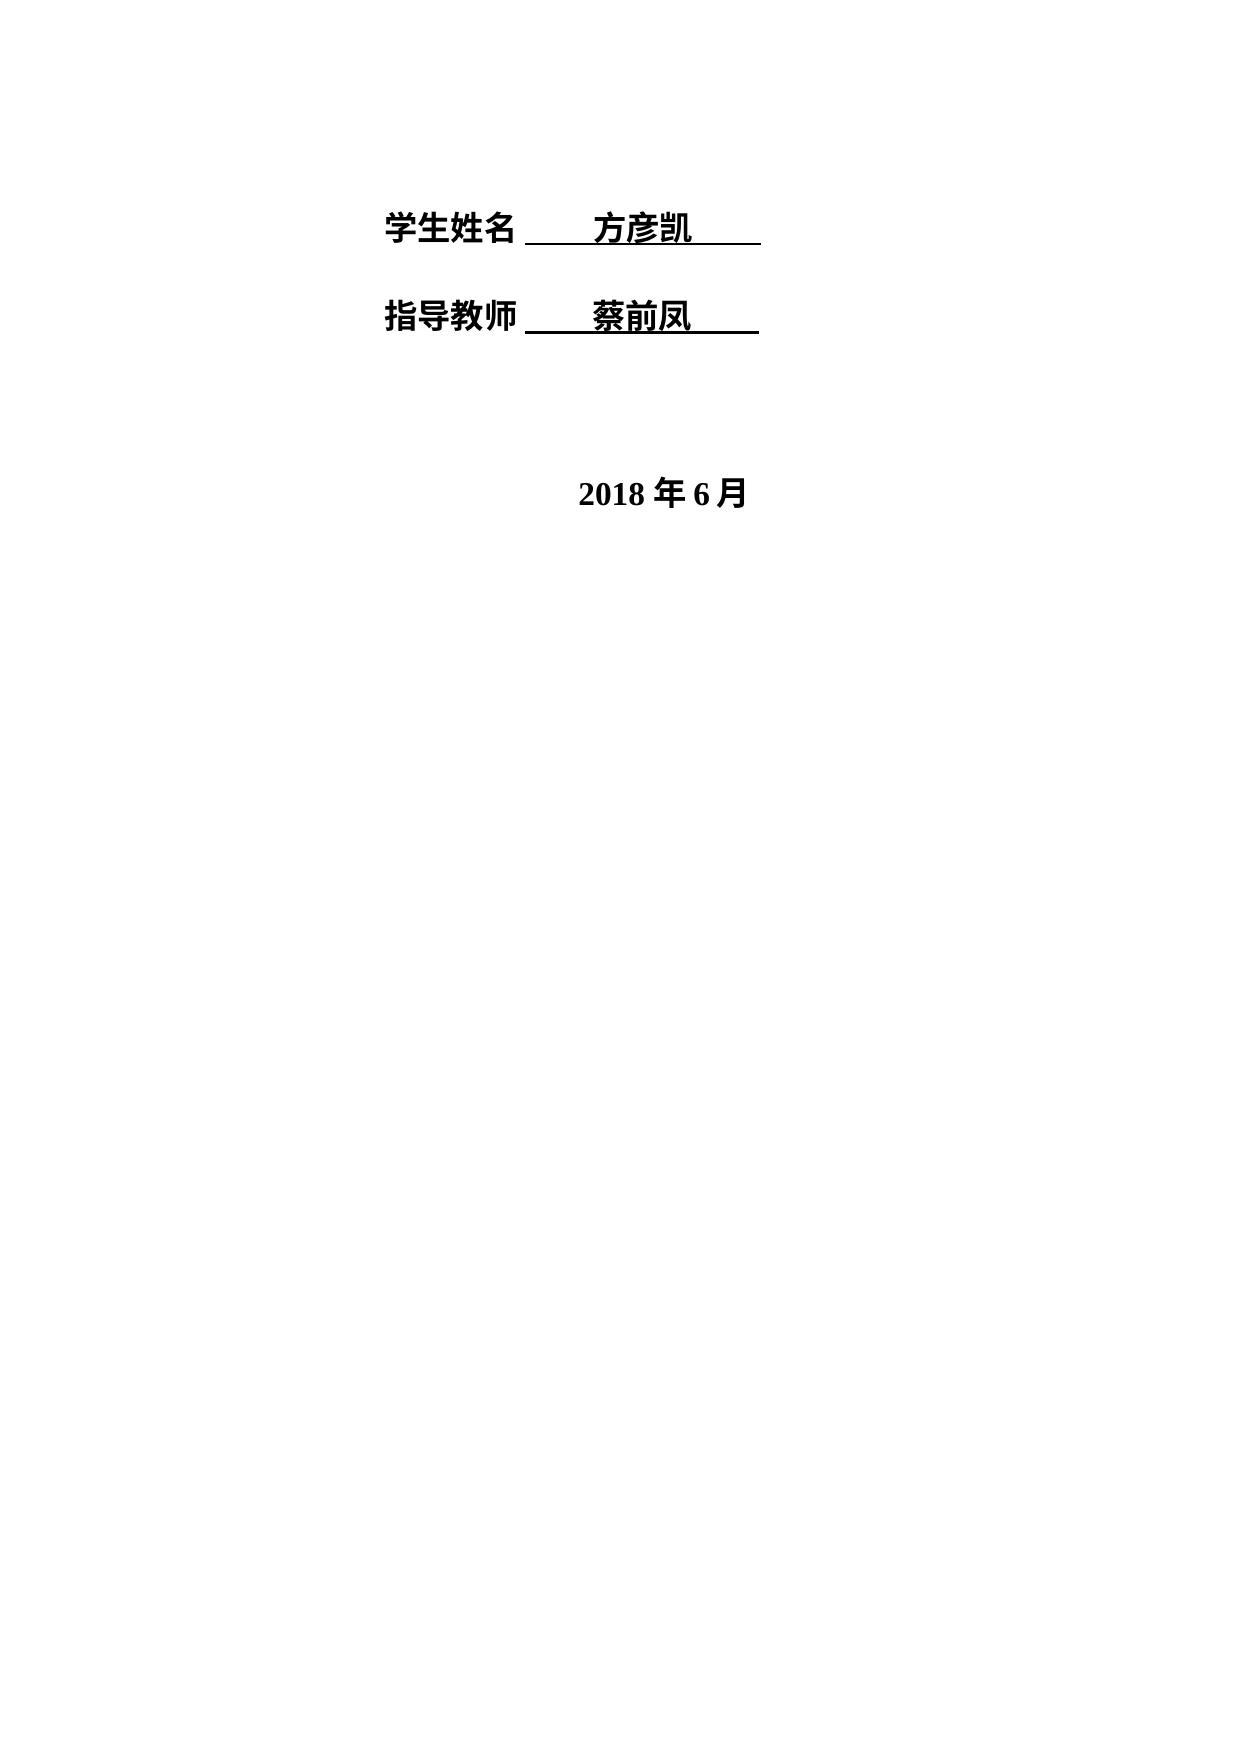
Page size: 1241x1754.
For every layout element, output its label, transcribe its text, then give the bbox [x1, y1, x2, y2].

text 指导教师 蔡前凤 [177, 282, 1122, 347]
text 学生姓名 方彦凯 [177, 193, 1122, 258]
text 2018 年6月 [177, 459, 988, 524]
